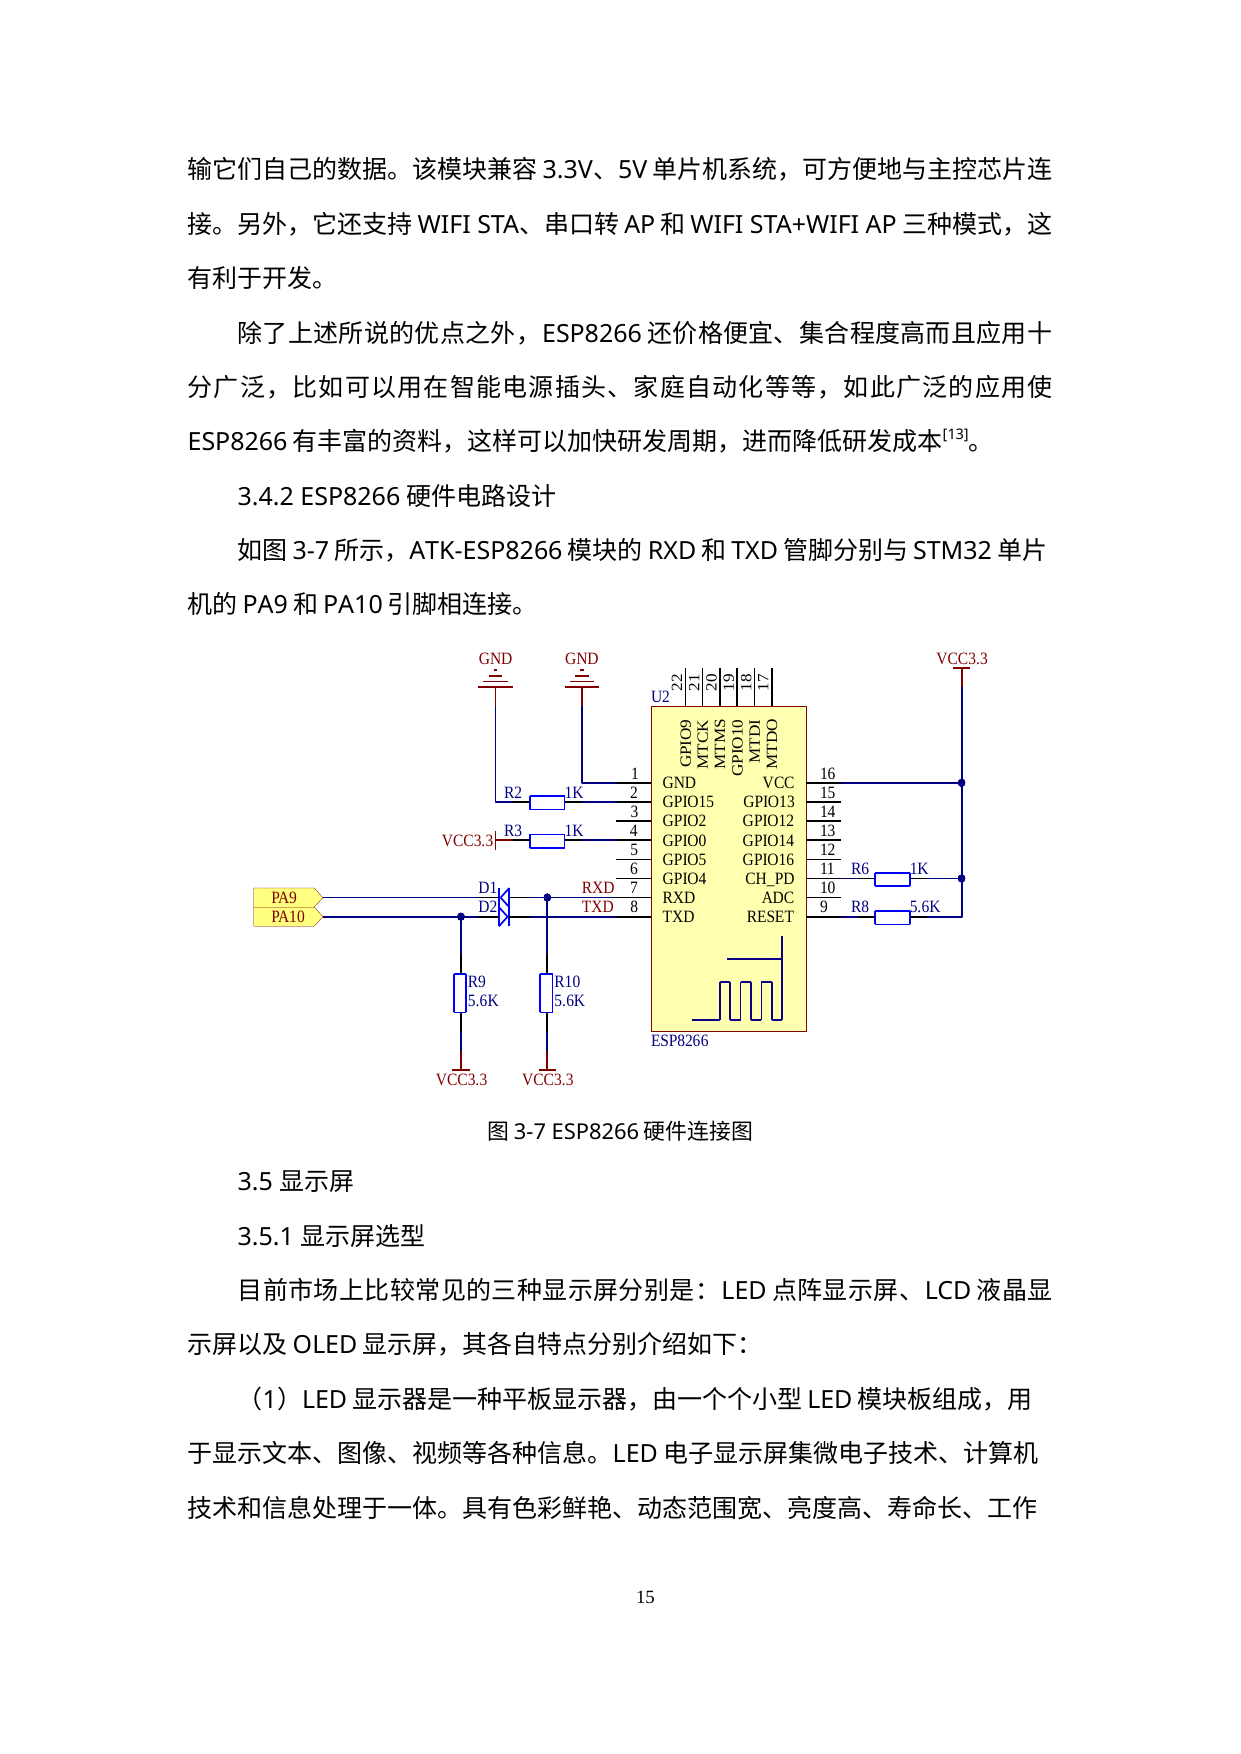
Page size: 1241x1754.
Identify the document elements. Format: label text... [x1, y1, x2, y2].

text 3.5 显示屏 [187, 1162, 1053, 1198]
text 如图3-7所示，ATK-ESP8266模块的RXD和TXD管脚分别与STM32单片机的PA9和PA10引脚相连接。 [187, 531, 1053, 621]
text 图3-7 ESP8266硬件连接图 [187, 1114, 1053, 1146]
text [187, 1379, 1053, 1524]
text 目前市场上比较常见的三种显示屏分别是：LED点阵显示屏、LCD液晶显示屏以及OLED显示屏，其各自特点分别介绍如下： [187, 1271, 1053, 1361]
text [187, 150, 1053, 295]
text 3.5.1 显示屏选型 [187, 1216, 1053, 1252]
text 除了上述所说的优点之外，ESP8266还价格便宜、集合程度高而且应用十分广泛，比如可以用在智能电源插头、家庭自动化等等，如此广泛的应用使ESP8266有丰富的资料，这样可以加快研发周期，进而降低研发成本[13]。 [187, 313, 1053, 458]
text 3.4.2 ESP8266 硬件电路设计 [187, 476, 1053, 512]
